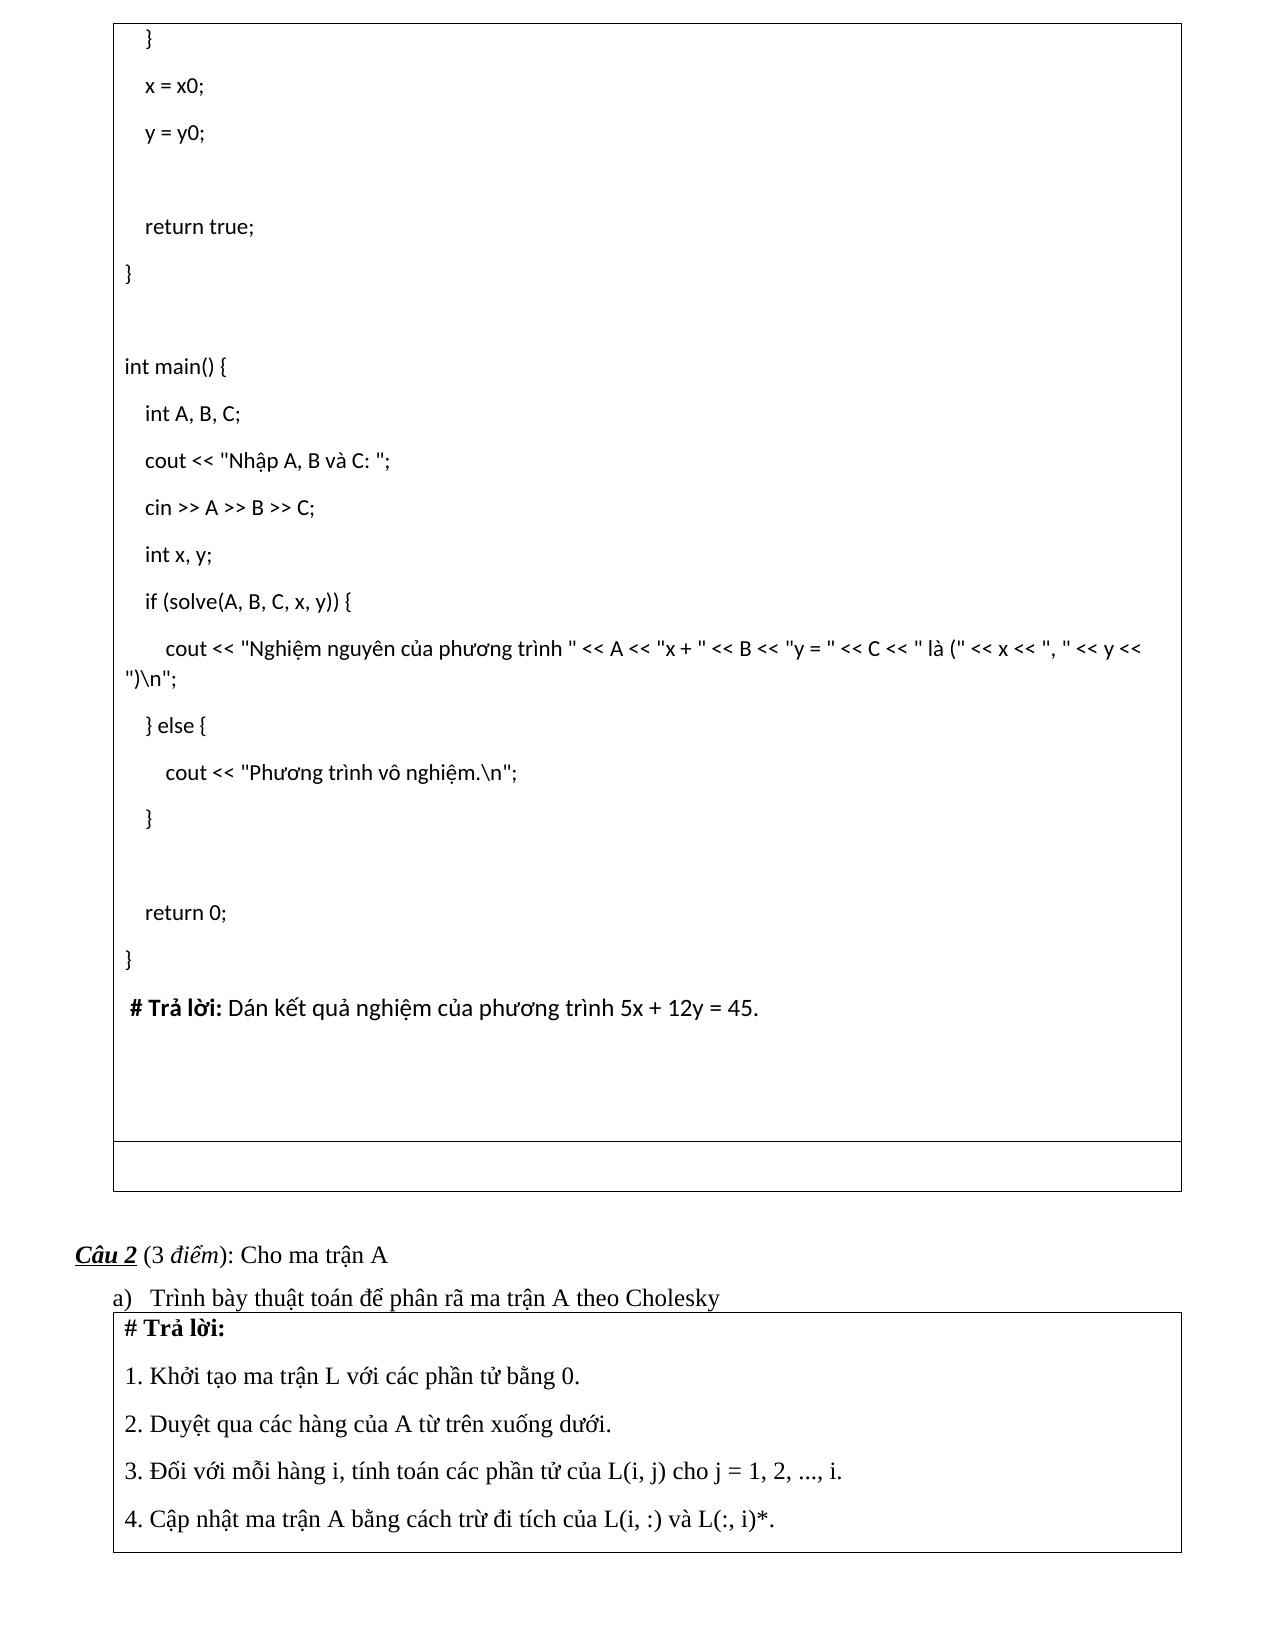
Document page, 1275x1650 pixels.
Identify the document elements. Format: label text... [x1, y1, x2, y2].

text Câu 2 (3 điểm): Cho ma trận A [75, 1240, 1200, 1269]
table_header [114, 24, 1181, 1141]
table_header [114, 1313, 1181, 1552]
table_cell [114, 1142, 1181, 1191]
list Trình bày thuật toán để phân rã ma trận A theo Cholesky [112, 1283, 1200, 1312]
